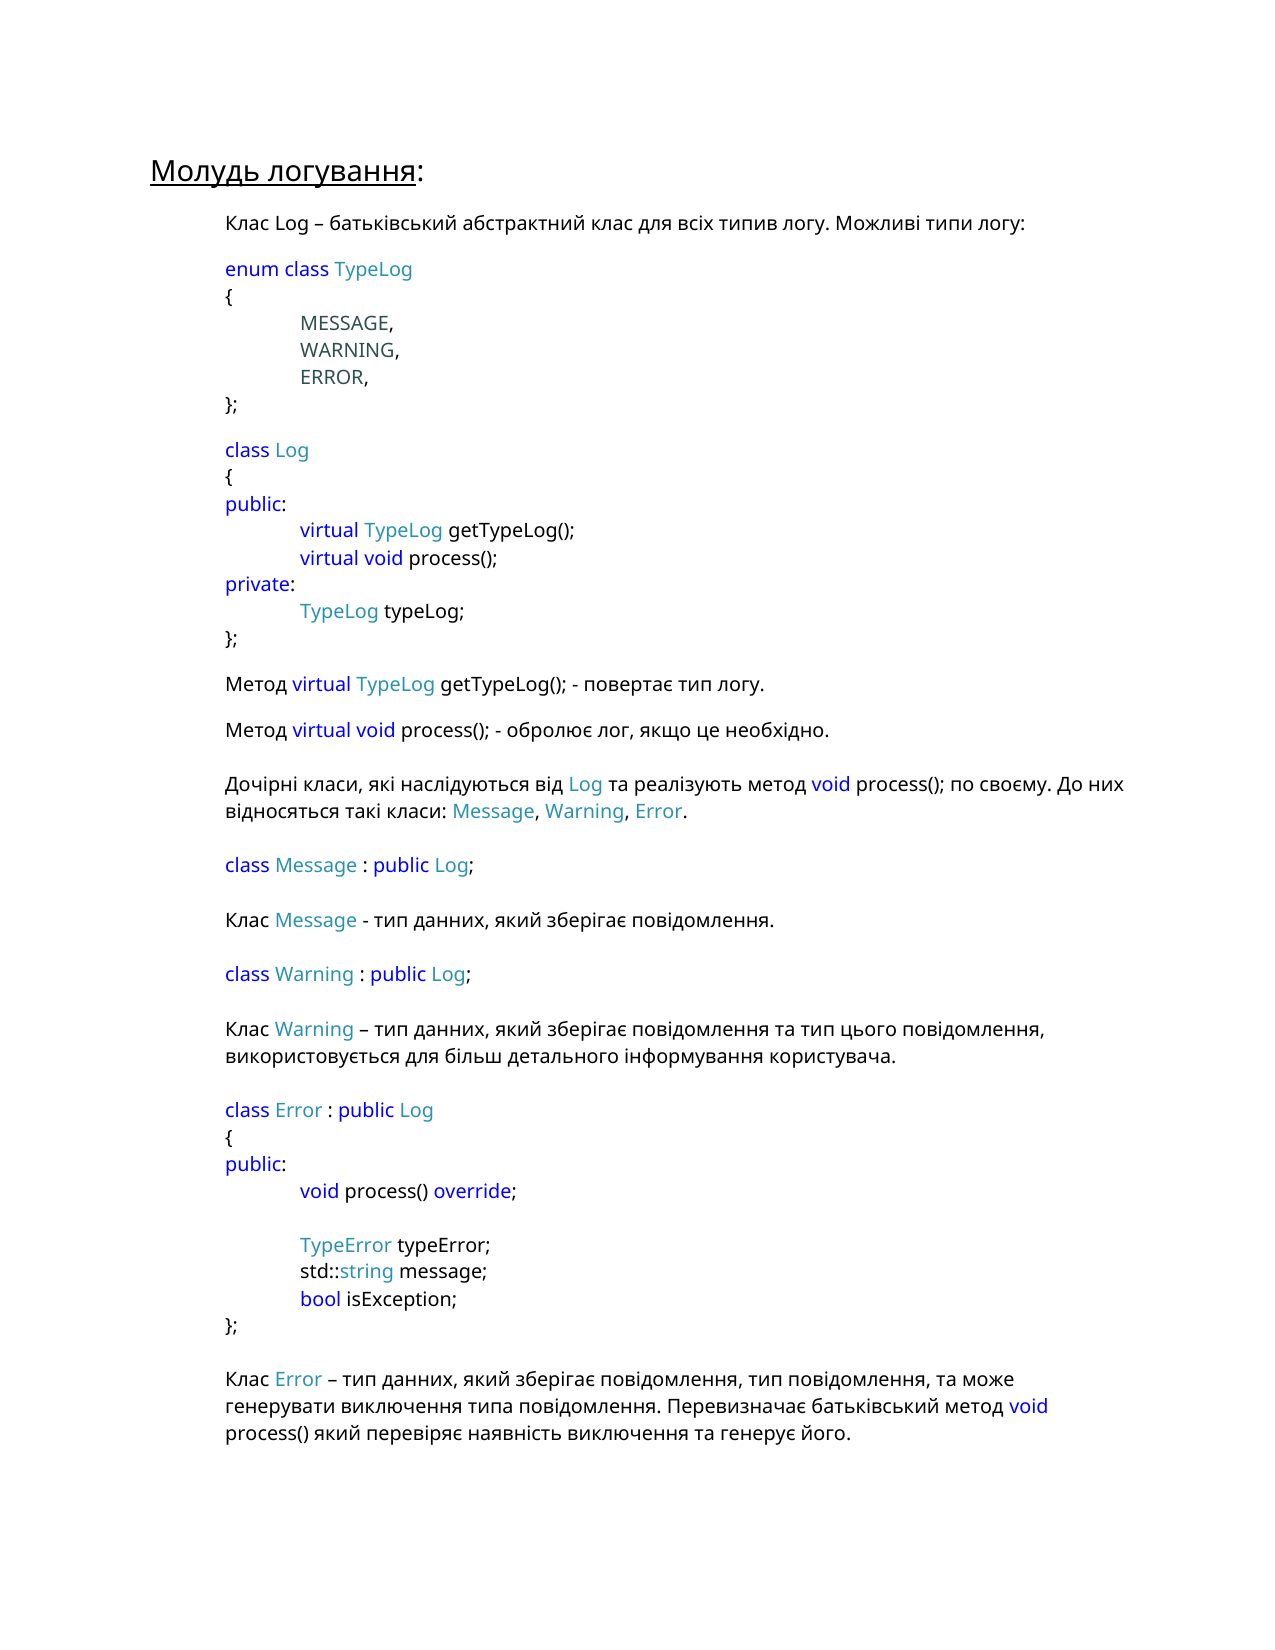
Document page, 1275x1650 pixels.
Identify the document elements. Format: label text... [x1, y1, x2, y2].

text { [150, 282, 1125, 309]
text WARNING, [150, 336, 1125, 363]
text Метод virtual TypeLog getTypeLog(); - повертає тип логу. [150, 670, 1125, 697]
text bool isException; [150, 1285, 1125, 1312]
text Метод virtual void process(); - обролює лог, якщо це необхідно. [150, 716, 1125, 743]
text ERROR, [150, 363, 1125, 390]
text { [150, 463, 1125, 490]
text { [150, 1123, 1125, 1150]
text Клас Error – тип данних, який зберігає повідомлення, тип повідомлення, та може генерувати виключення типа повідомлення. Перевизначає батьківський метод void process() який перевіряє наявність виключення та генерує його. [225, 1366, 1125, 1447]
text Молудь логування: [150, 150, 1125, 190]
text class Message : public Log; [150, 851, 1125, 878]
text Клас Message - тип данних, який зберігає повідомлення. [150, 906, 1125, 933]
text private: [150, 571, 1125, 598]
text virtual TypeLog getTypeLog(); [150, 517, 1125, 544]
text }; [225, 1312, 1125, 1339]
text Клас Warning – тип данних, який зберігає повідомлення та тип цього повідомлення, використовується для більш детального інформування користувача. [225, 1015, 1125, 1069]
text std::string message; [150, 1258, 1125, 1285]
text class Error : public Log [150, 1096, 1125, 1123]
text MESSAGE, [150, 309, 1125, 336]
text class Warning : public Log; [150, 960, 1125, 987]
text virtual void process(); [150, 544, 1125, 571]
text }; [150, 625, 1125, 652]
text void process() override; [150, 1177, 1125, 1204]
text }; [225, 390, 1125, 417]
text TypeError typeError; [150, 1231, 1125, 1258]
text class Log [150, 436, 1125, 463]
text Дочірні класи, які наслідуються від Log та реалізують метод void process(); по своєму. До них відносяться такі класи: Message, Warning, Error. [225, 770, 1125, 824]
text TypeLog typeLog; [150, 598, 1125, 625]
text Клас Log – батьківський абстрактний клас для всіх типив логу. Можливі типи логу: [225, 209, 1125, 236]
text public: [150, 490, 1125, 517]
text public: [150, 1150, 1125, 1177]
text enum class TypeLog [150, 255, 1125, 282]
